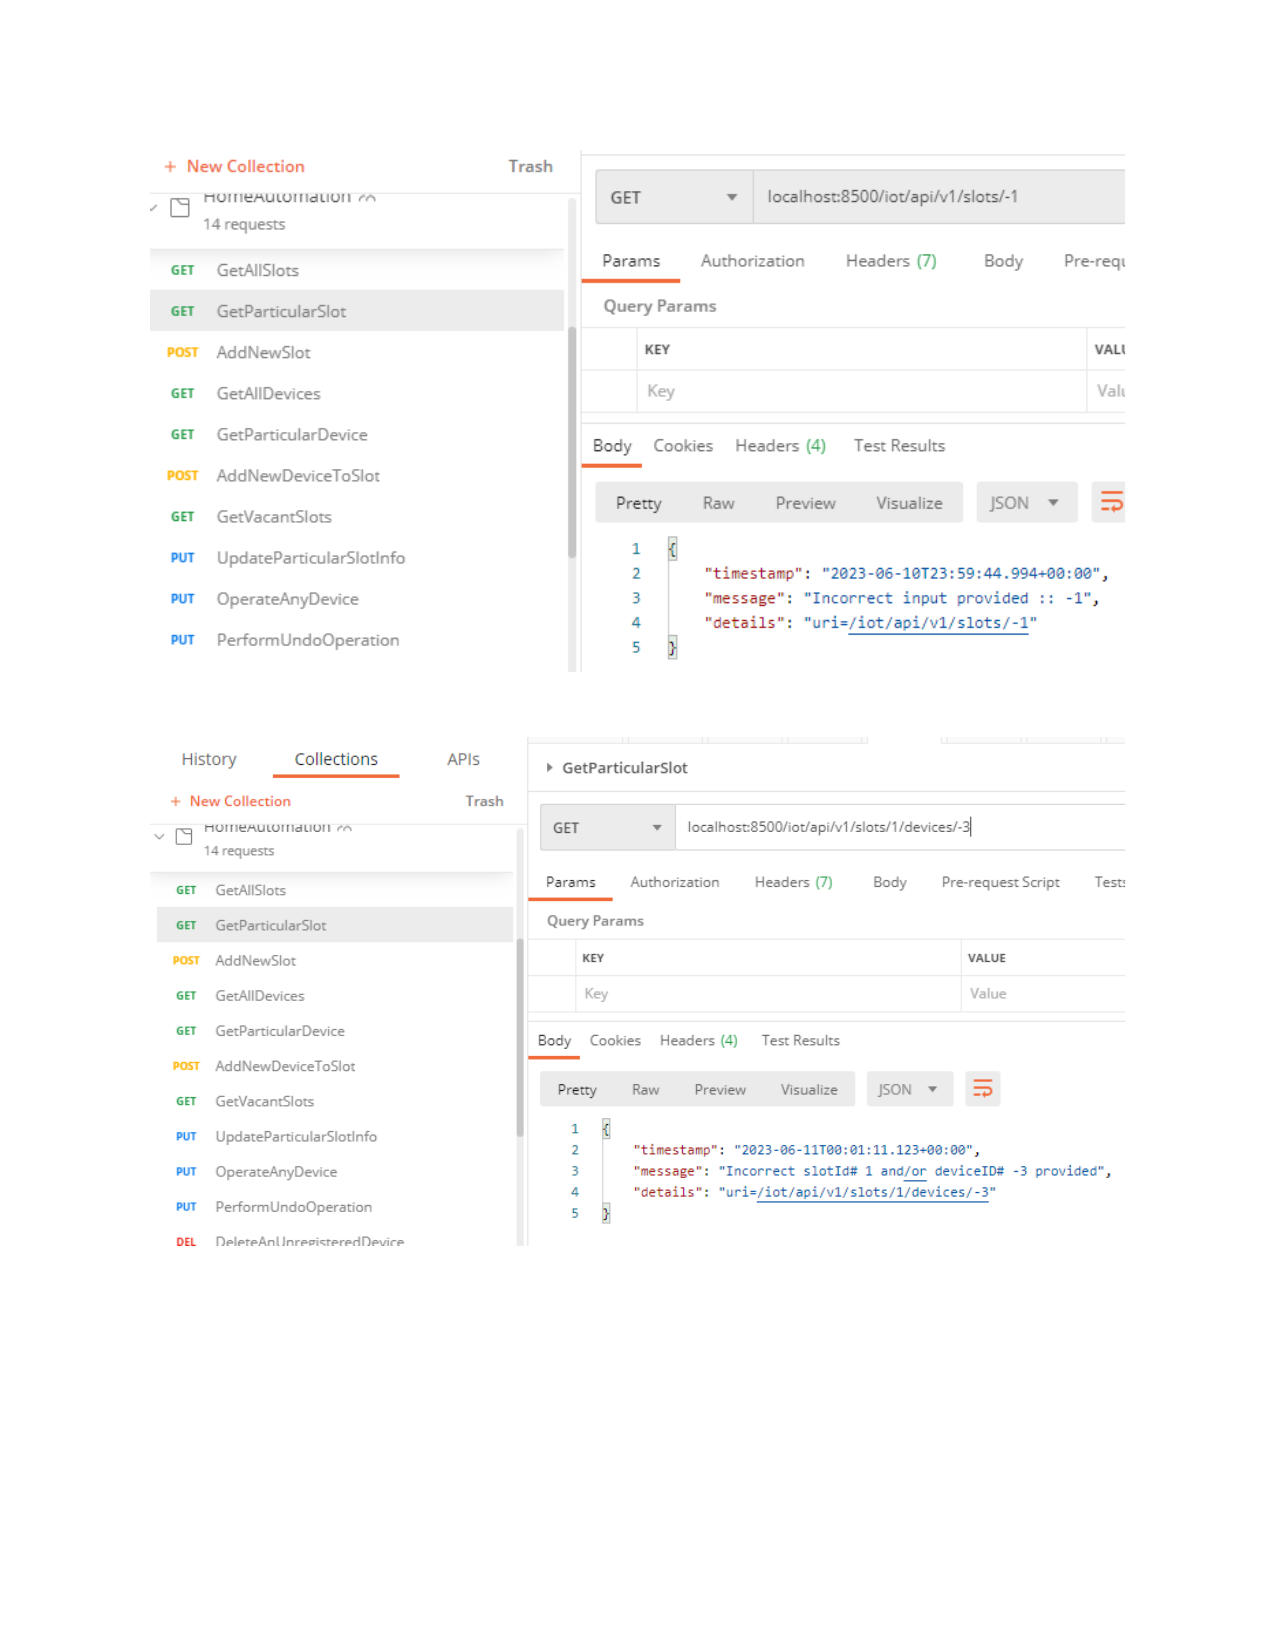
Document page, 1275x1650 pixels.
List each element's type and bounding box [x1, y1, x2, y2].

picture [150, 737, 1125, 1246]
picture [150, 150, 1125, 672]
